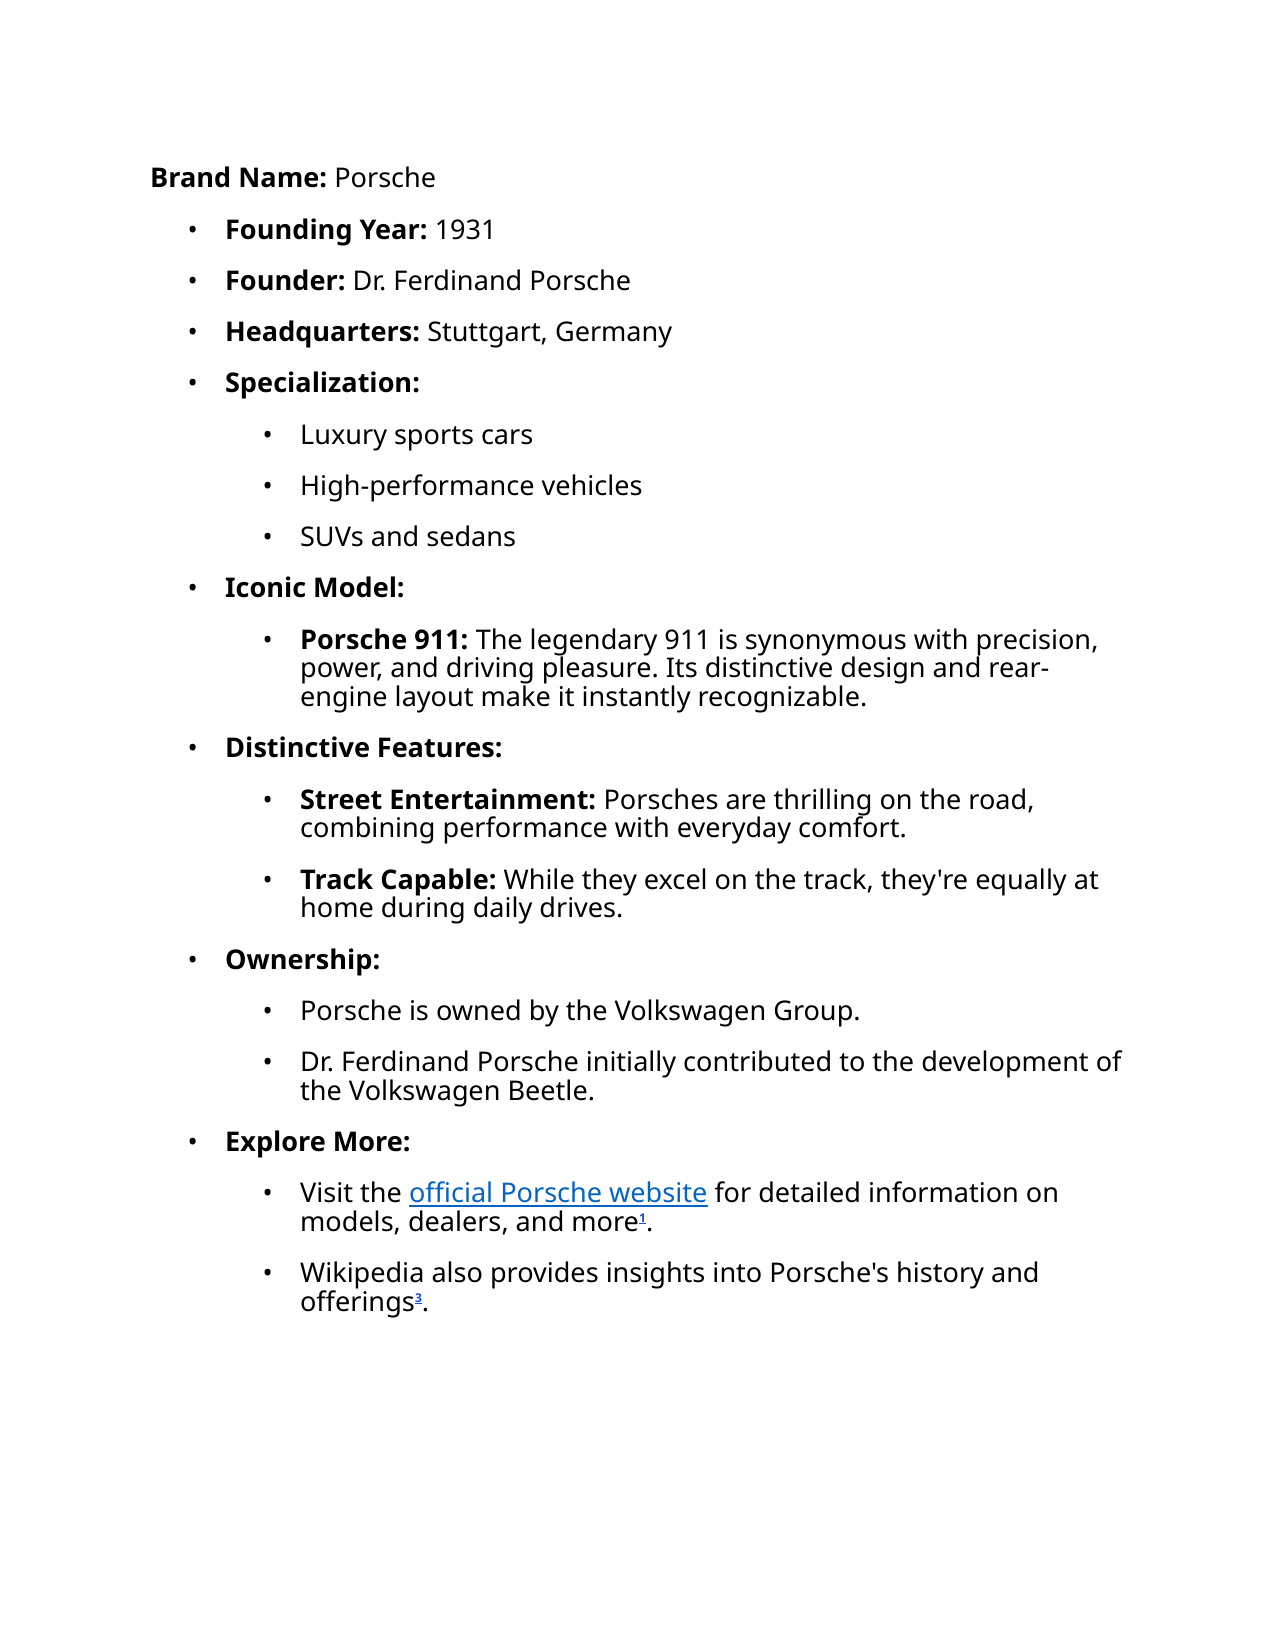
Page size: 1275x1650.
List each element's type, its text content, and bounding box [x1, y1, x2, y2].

list Track Capable: While they excel on the track, they're equally at home during daily drives. [262, 866, 1125, 924]
list Wikipedia also provides insights into Porsche's history and offerings3. [262, 1260, 1125, 1317]
list Distinctive Features: [187, 735, 1125, 764]
list Founding Year: 1931 [187, 216, 1125, 245]
list Iconic Model: [187, 575, 1125, 604]
list Explore More: [187, 1129, 1125, 1157]
list SUVs and sedans [262, 524, 1125, 552]
list Porsche 911: The legendary 911 is synonymous with precision, power, and driving pleasure. Its distinctive design and rear-engine layout make it instantly recognizable. [262, 626, 1125, 712]
list Luxury sports cars [262, 421, 1125, 450]
list Street Entertainment: Porsches are thrilling on the road, combining performance with everyday comfort. [262, 786, 1125, 844]
list Ownership: [187, 946, 1125, 975]
list Founder: Dr. Ferdinand Porsche [187, 267, 1125, 296]
list Specialization: [187, 370, 1125, 399]
list Porsche is owned by the Volkswagen Group. [262, 997, 1125, 1026]
list Visit the official Porsche website for detailed information on models, dealers, and more1. [262, 1180, 1125, 1237]
text Brand Name: Porsche [150, 165, 1125, 194]
list Dr. Ferdinand Porsche initially contributed to the development of the Volkswagen Beetle. [262, 1049, 1125, 1106]
list High-performance vehicles [262, 472, 1125, 501]
list Headquarters: Stuttgart, Germany [187, 319, 1125, 347]
